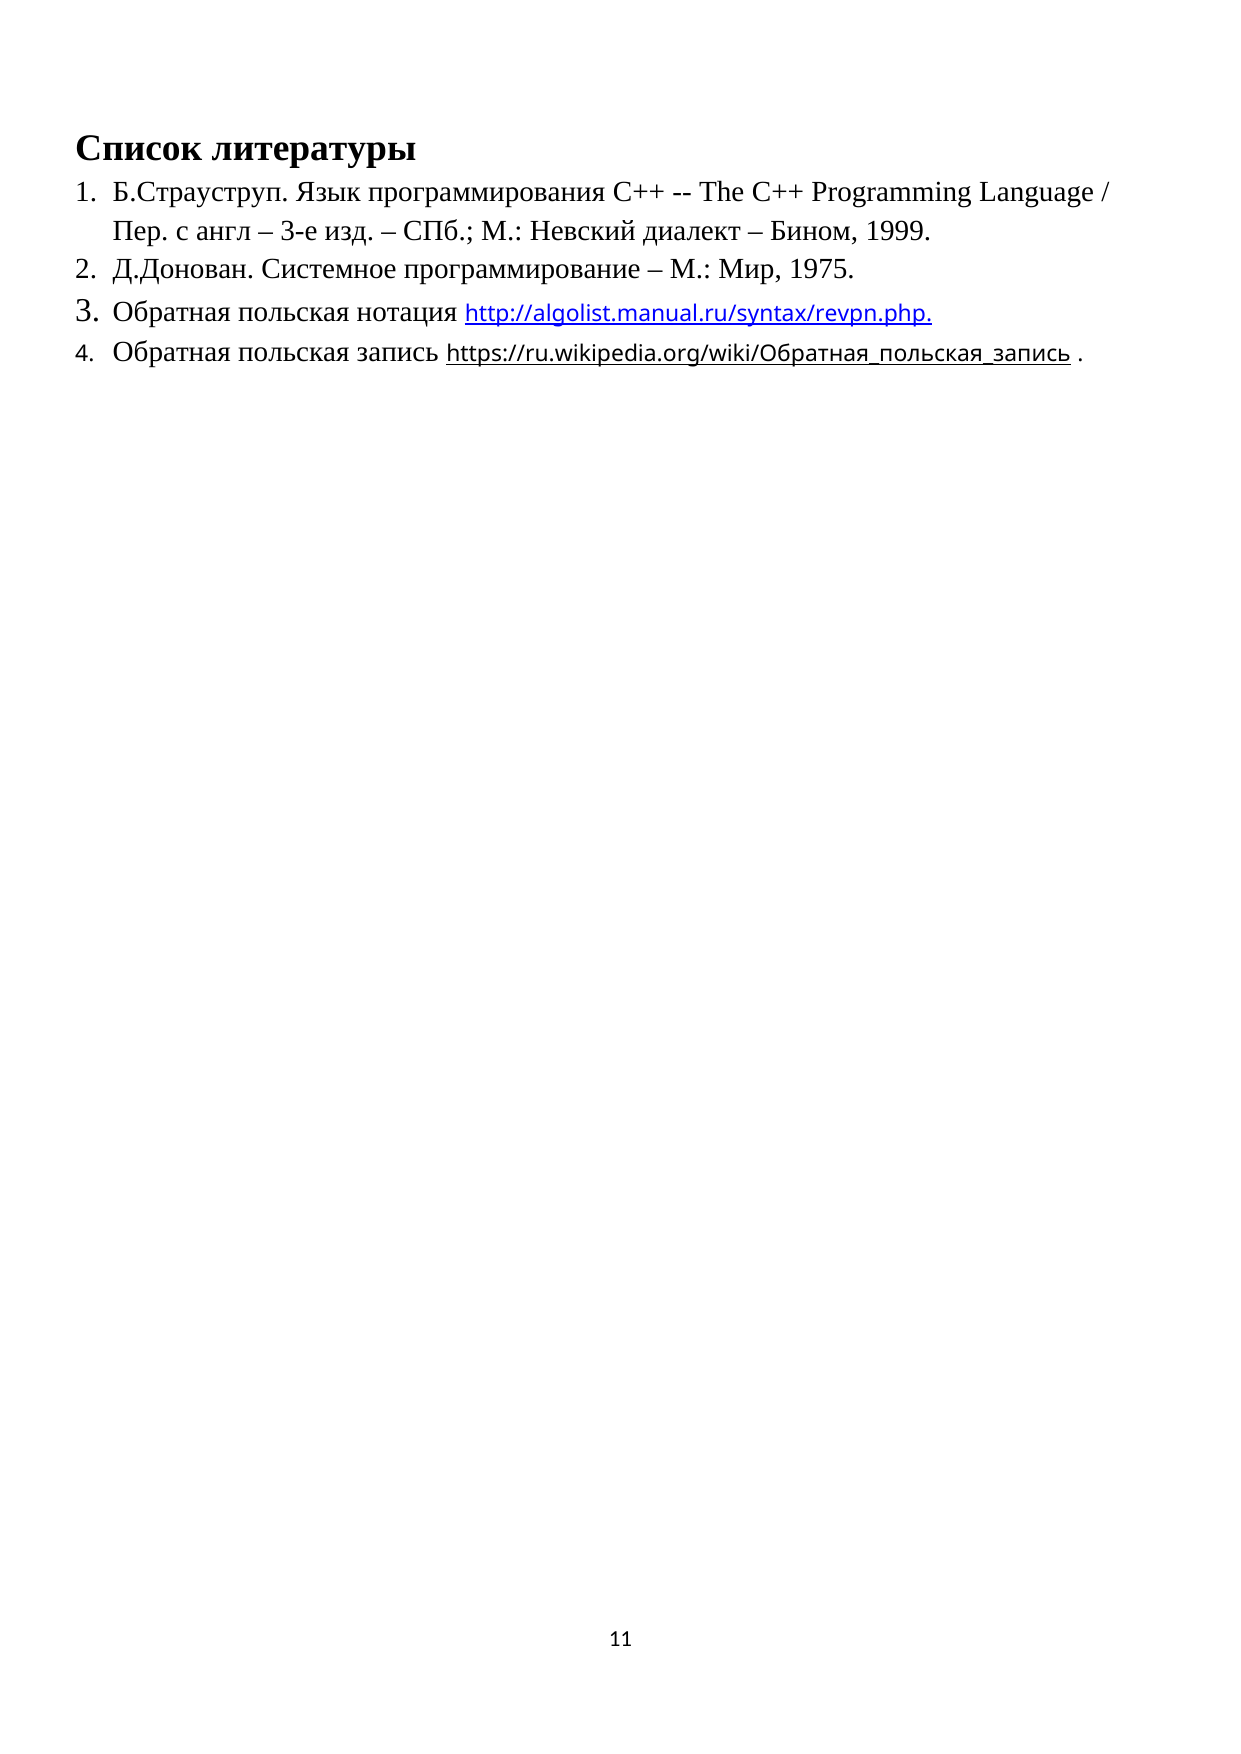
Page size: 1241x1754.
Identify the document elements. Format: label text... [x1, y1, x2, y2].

subtitle Список литературы [75, 125, 1165, 168]
list Б.Страуструп. Язык программирования C++ -- The C++ Programming Language / Пер. с англ – 3-е изд. – СПб.; М.: Невский диалект – Бином, 1999. [75, 174, 1165, 247]
list Обратная польская нотация http://algolist.manual.ru/syntax/revpn.php. [75, 290, 1165, 328]
list Обратная польская запись https://ru.wikipedia.org/wiki/Обратная_польская_запись . [75, 334, 1165, 368]
list Д.Донован. Системное программирование – М.: Мир, 1975. [75, 252, 1165, 285]
